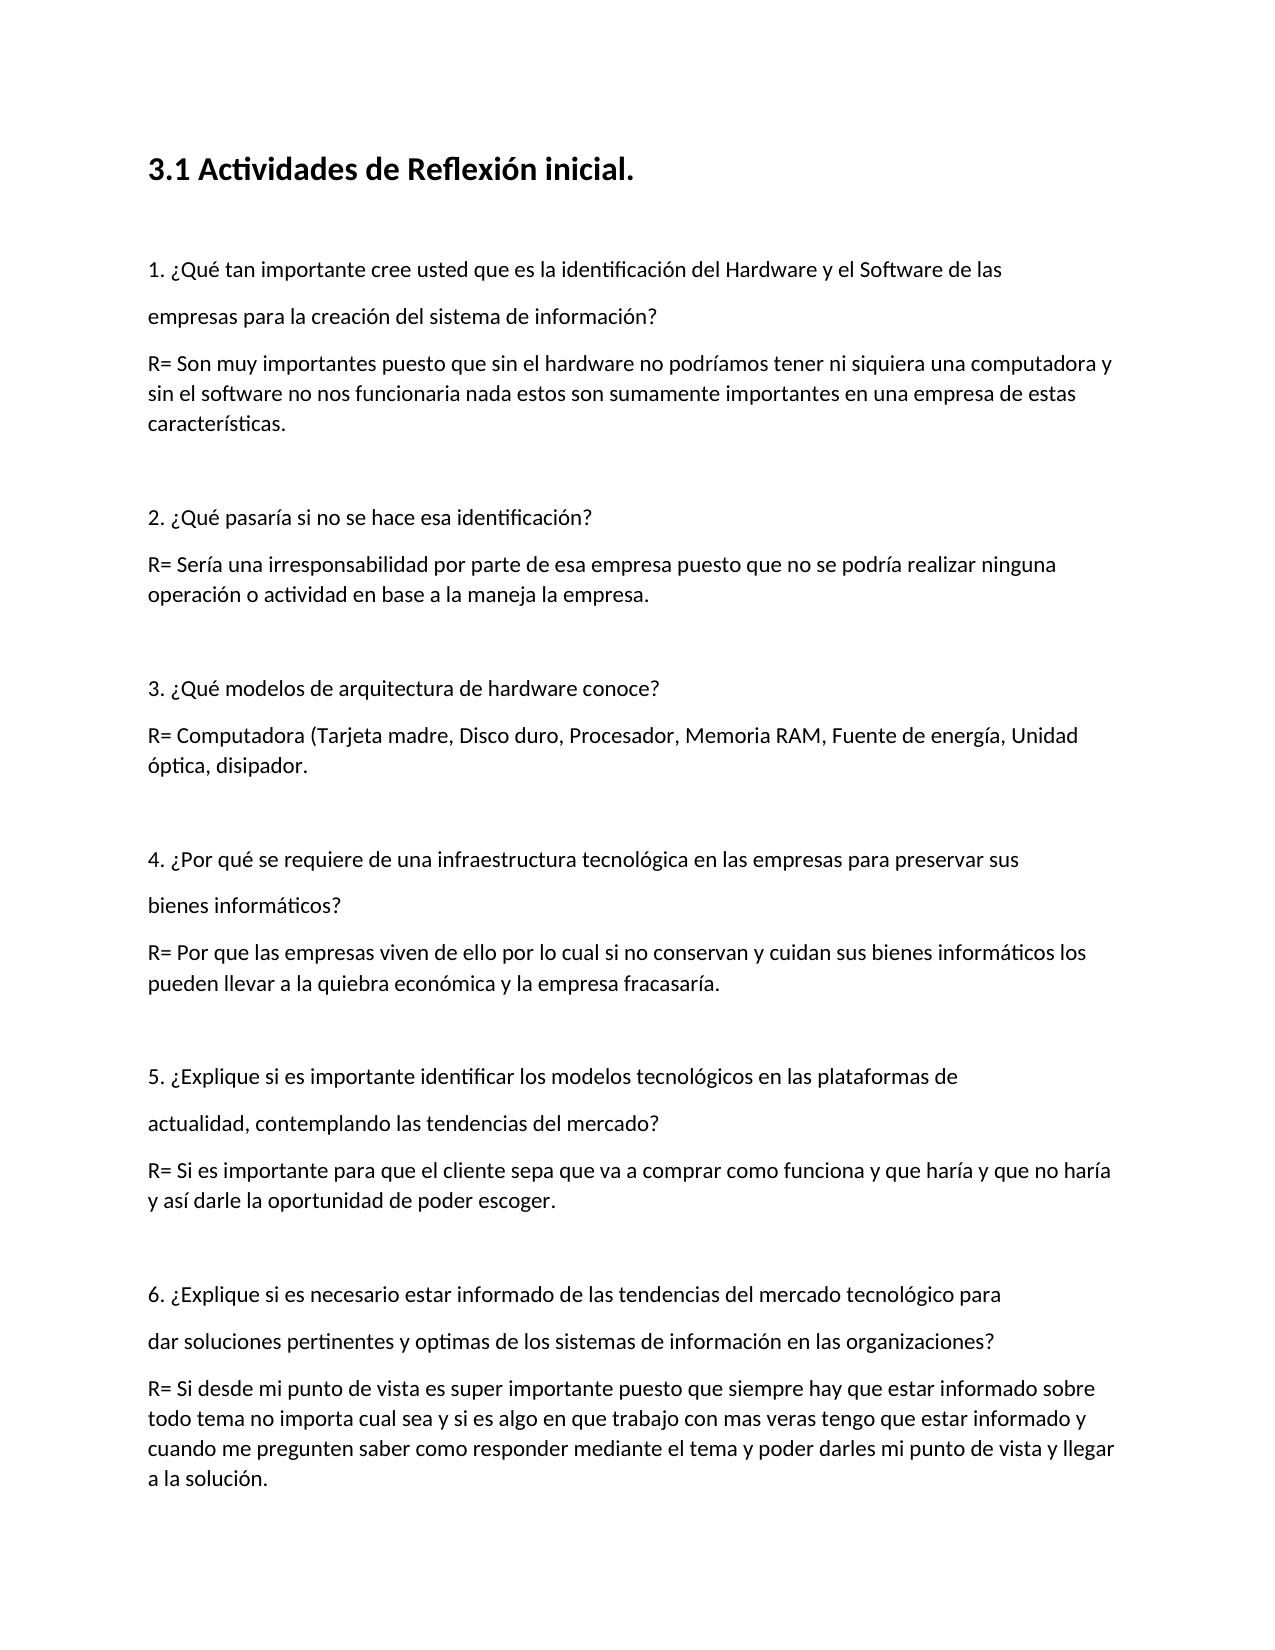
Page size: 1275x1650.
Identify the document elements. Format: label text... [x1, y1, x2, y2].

text dar soluciones pertinentes y optimas de los sistemas de información en las organizaciones? [148, 1327, 1127, 1355]
text bienes informáticos? [148, 892, 1127, 920]
text 6. ¿Explique si es necesario estar informado de las tendencias del mercado tecnológico para [148, 1280, 1127, 1308]
text R= Si es importante para que el cliente sepa que va a comprar como funciona y que haría y que no haría y así darle la oportunidad de poder escoger. [148, 1156, 1127, 1214]
text R= Sería una irresponsabilidad por parte de esa empresa puesto que no se podría realizar ninguna operación o actividad en base a la maneja la empresa. [148, 550, 1127, 608]
text 5. ¿Explique si es importante identificar los modelos tecnológicos en las plataformas de [148, 1062, 1127, 1091]
text 2. ¿Qué pasaría si no se hace esa identificación? [148, 503, 1127, 531]
text 1. ¿Qué tan importante cree usted que es la identificación del Hardware y el Software de las [148, 255, 1127, 283]
text empresas para la creación del sistema de información? [148, 302, 1127, 330]
text R= Si desde mi punto de vista es super importante puesto que siempre hay que estar informado sobre todo tema no importa cual sea y si es algo en que trabajo con mas veras tengo que estar informado y cuando me pregunten saber como responder mediante el tema y poder darles mi punto de vista y llegar a la solución. [148, 1374, 1127, 1493]
text 4. ¿Por qué se requiere de una infraestructura tecnológica en las empresas para preservar sus [148, 845, 1127, 873]
text R= Son muy importantes puesto que sin el hardware no podríamos tener ni siquiera una computadora y sin el software no nos funcionaria nada estos son sumamente importantes en una empresa de estas características. [148, 349, 1127, 437]
text 3. ¿Qué modelos de arquitectura de hardware conoce? [148, 674, 1127, 702]
text actualidad, contemplando las tendencias del mercado? [148, 1109, 1127, 1137]
text 3.1 Actividades de Reflexión inicial. [148, 148, 1127, 188]
text R= Por que las empresas viven de ello por lo cual si no conservan y cuidan sus bienes informáticos los pueden llevar a la quiebra económica y la empresa fracasaría. [148, 938, 1127, 997]
text R= Computadora (Tarjeta madre, Disco duro, Procesador, Memoria RAM, Fuente de energía, Unidad óptica, disipador. [148, 721, 1127, 779]
